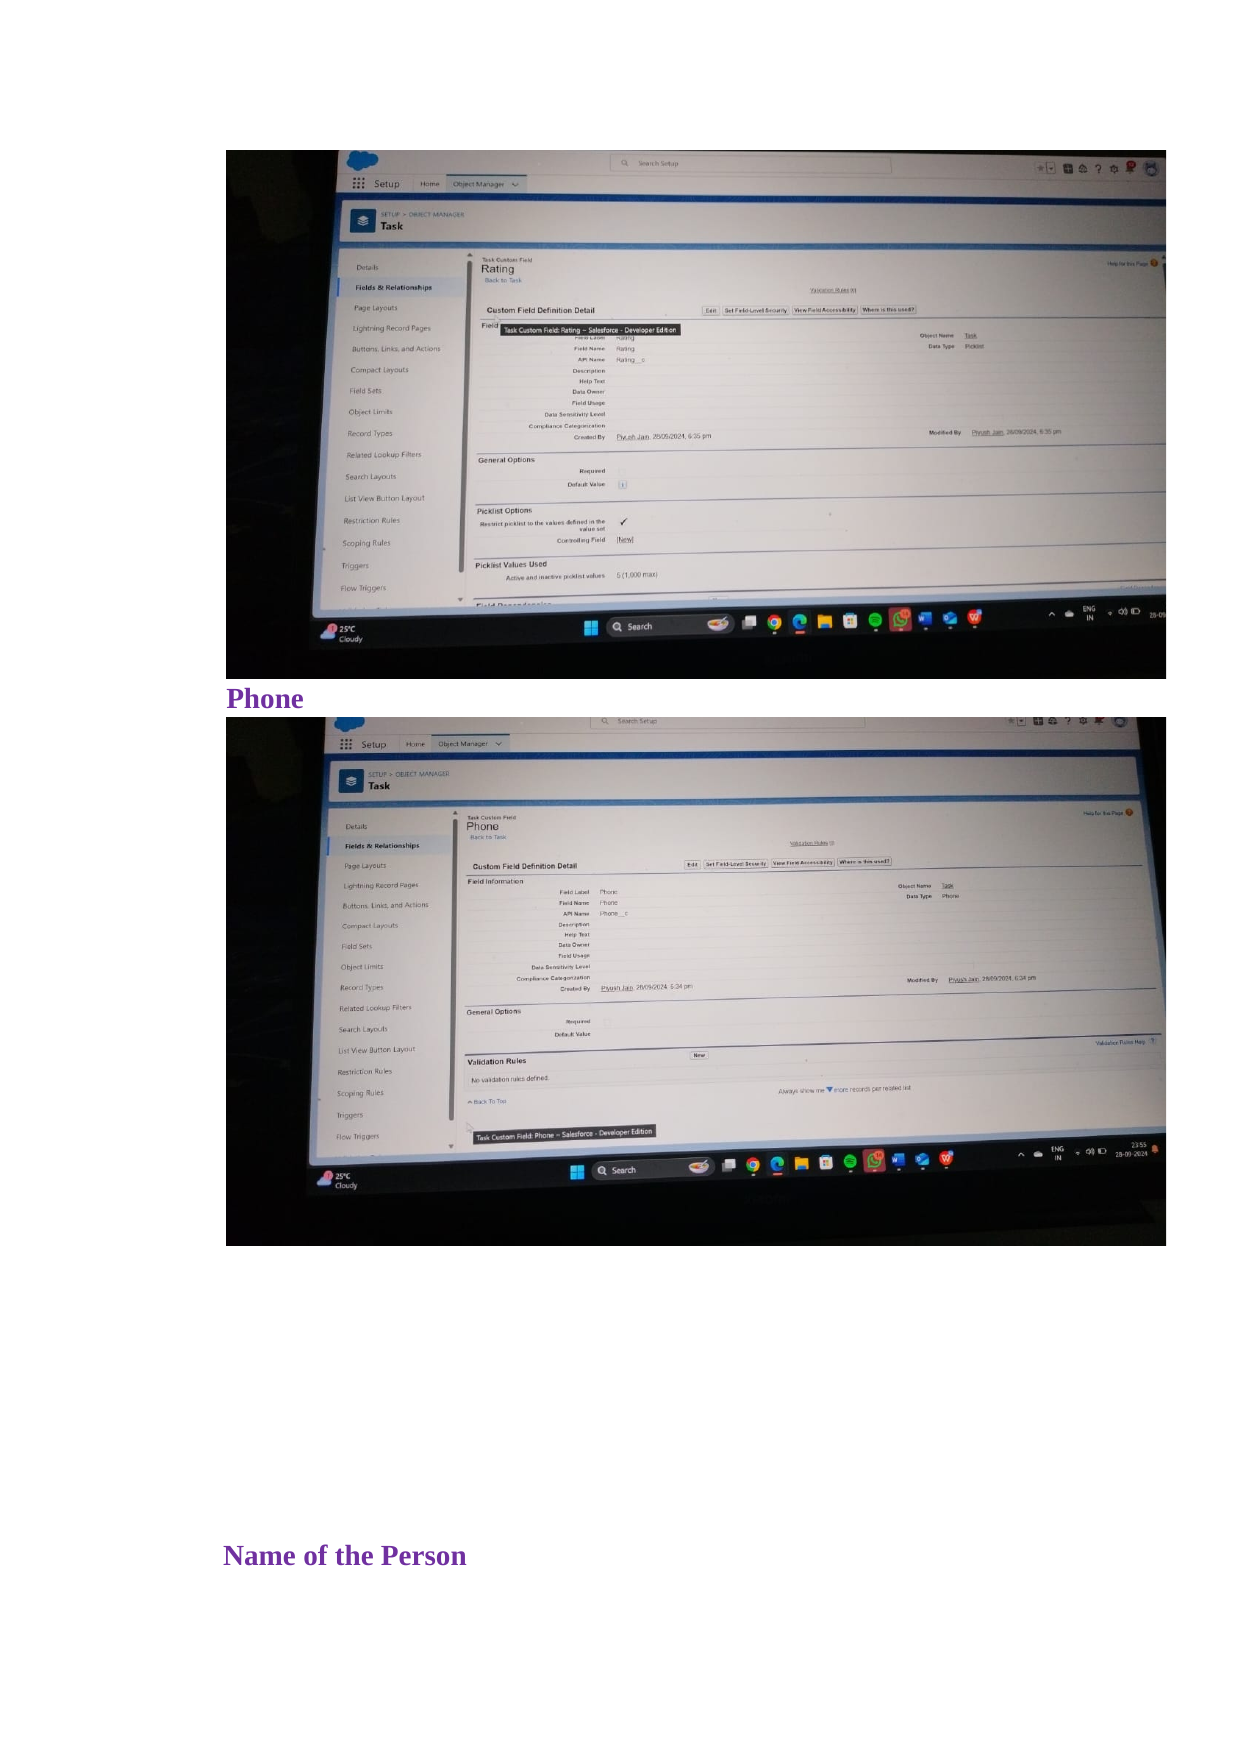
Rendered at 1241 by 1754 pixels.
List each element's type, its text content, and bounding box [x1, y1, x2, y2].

list Name of the Person [150, 1538, 1090, 1571]
list Phone [226, 681, 1090, 714]
picture [226, 150, 1167, 679]
picture [226, 717, 1167, 1246]
